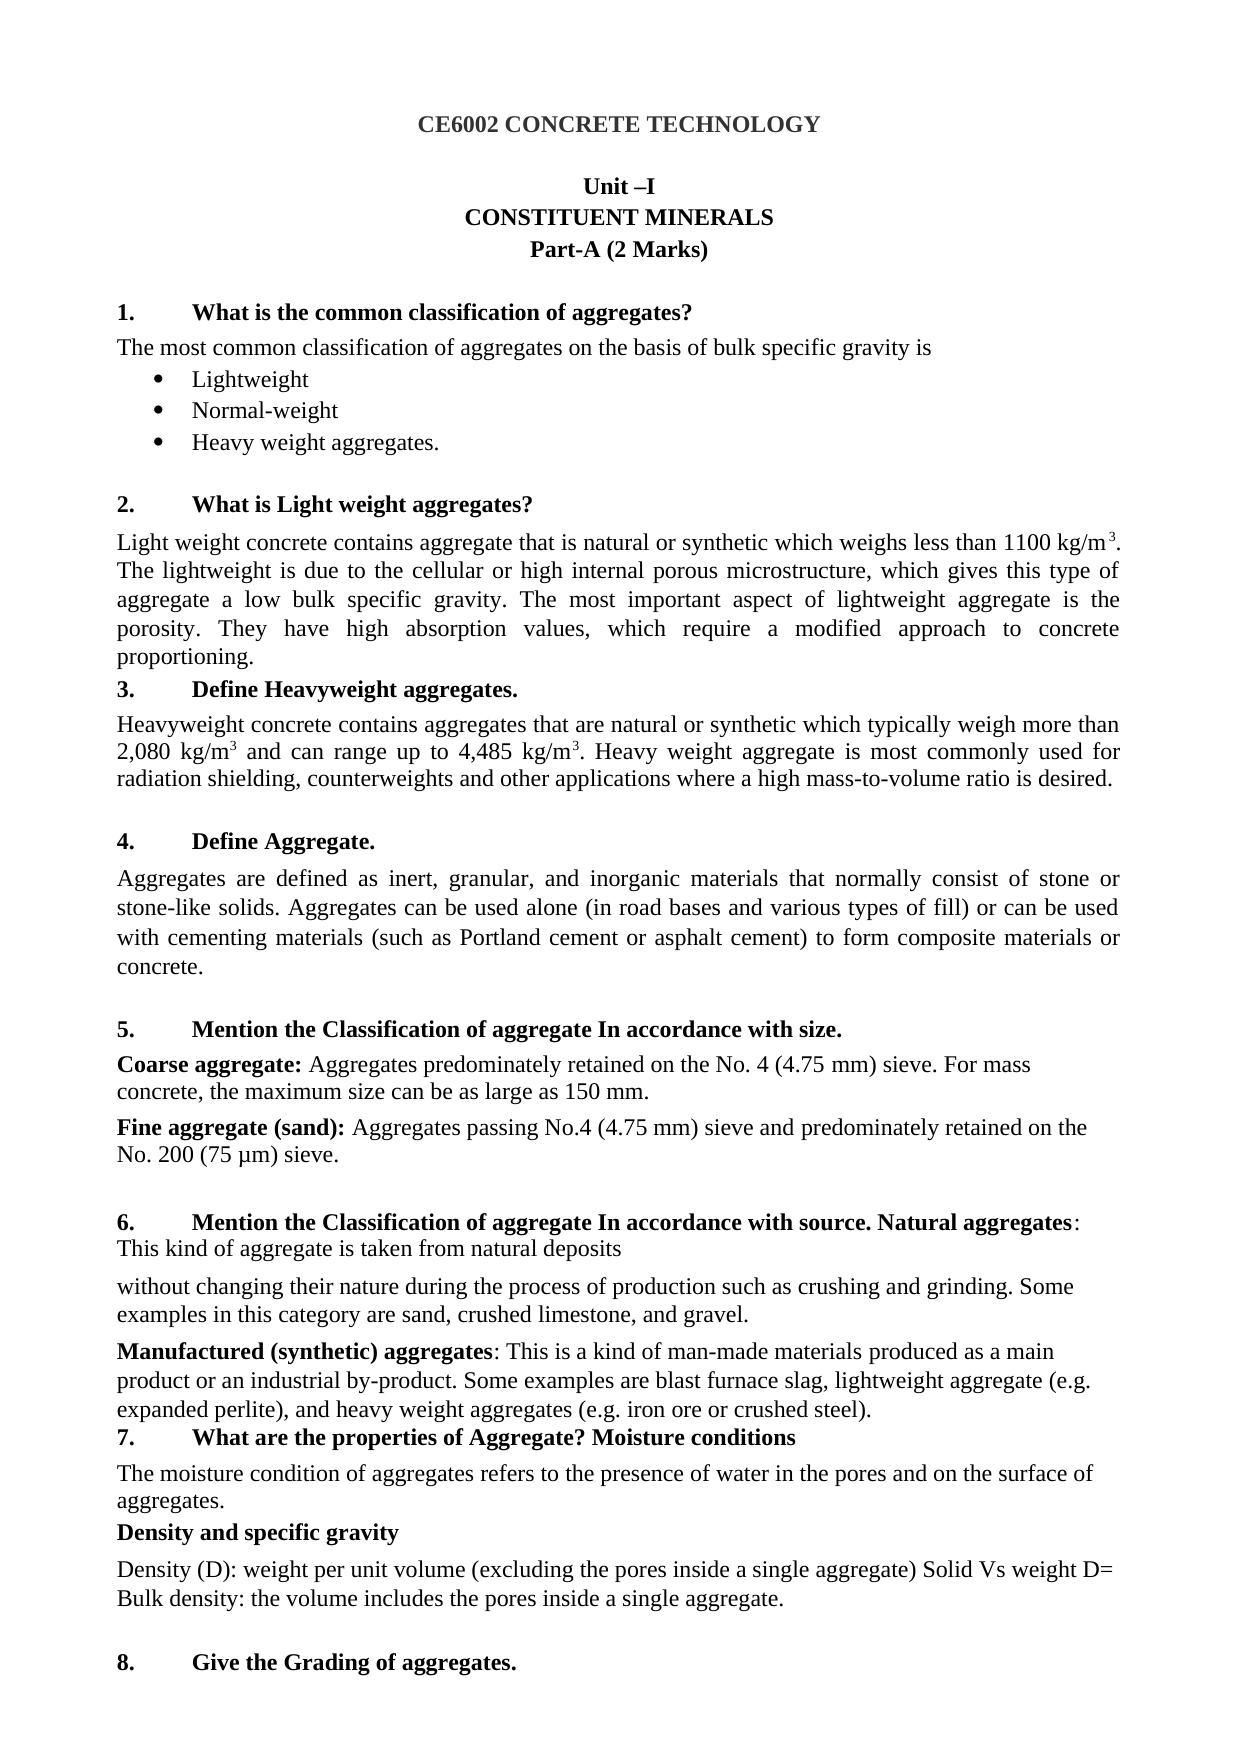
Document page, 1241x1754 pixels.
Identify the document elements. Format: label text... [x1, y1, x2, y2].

text Part-A (2 Marks) [117, 236, 1121, 263]
list Mention the Classification of aggregate In accordance with size. [117, 1015, 1121, 1043]
text without changing their nature during the process of production such as crushing and grinding. Some examples in this category are sand, crushed limestone, and gravel. [117, 1272, 1121, 1327]
text Coarse aggregate: Aggregates predominately retained on the No. 4 (4.75 mm) sieve. For mass concrete, the maximum size can be as large as 150 mm. [117, 1052, 1121, 1104]
list What is Light weight aggregates? [117, 491, 1121, 518]
text Fine aggregate (sand): Aggregates passing No.4 (4.75 mm) sieve and predominately retained on the No. 200 (75 µm) sieve. [117, 1114, 1121, 1167]
text Density (D): weight per unit volume (excluding the pores inside a single aggregate) Solid Vs weight D= Bulk density: the volume includes the pores inside a single aggregate. [117, 1555, 1121, 1611]
text The most common classification of aggregates on the basis of bulk specific gravity is [117, 335, 1121, 361]
text Aggregates are defined as inert, granular, and inorganic materials that normally consist of stone or stone-like solids. Aggregates can be used alone (in road bases and various types of fill) or can be used with cementing materials (such as Portland cement or asphalt cement) to form composite materials or concrete. [117, 864, 1121, 979]
text CE6002 CONCRETE TECHNOLOGY [117, 110, 1121, 137]
list Define Heavyweight aggregates. [117, 675, 1121, 702]
list Give the Grading of aggregates. [117, 1648, 1121, 1676]
list Heavy weight aggregates. [154, 428, 1121, 455]
text 7. What are the properties of Aggregate? Moisture conditions [117, 1424, 1121, 1451]
text Heavyweight concrete contains aggregates that are natural or synthetic which typically weigh more than 2,080 kg/m3 and can range up to 4,485 kg/m3. Heavy weight aggregate is most commonly used for radiation shielding, counterweights and other applications where a high mass-to-volume ratio is desired. [117, 712, 1121, 791]
text CONSTITUENT MINERALS [117, 204, 1121, 231]
list Lightweight [154, 365, 1121, 393]
list Normal-weight [154, 396, 1121, 424]
text Density and specific gravity [117, 1518, 1121, 1546]
text Unit –I [117, 173, 1121, 200]
text Light weight concrete contains aggregate that is natural or synthetic which weighs less than 1100 kg/m3. The lightweight is due to the cellular or high internal porous microstructure, which gives this type of aggregate a low bulk specific gravity. The most important aspect of lightweight aggregate is the porosity. They have high absorption values, which require a modified approach to concrete proportioning. [117, 528, 1121, 670]
text The moisture condition of aggregates refers to the presence of water in the pores and on the surface of aggregates. [117, 1460, 1121, 1514]
list Define Aggregate. [117, 827, 1121, 855]
list What is the common classification of aggregates? [117, 298, 1121, 325]
text Manufactured (synthetic) aggregates: This is a kind of man-made materials produced as a main product or an industrial by-product. Some examples are blast furnace slag, lightweight aggregate (e.g. expanded perlite), and heavy weight aggregates (e.g. iron ore or crushed steel). [117, 1337, 1121, 1423]
text 6. Mention the Classification of aggregate In accordance with source. Natural aggregates: This kind of aggregate is taken from natural deposits [117, 1210, 1121, 1262]
